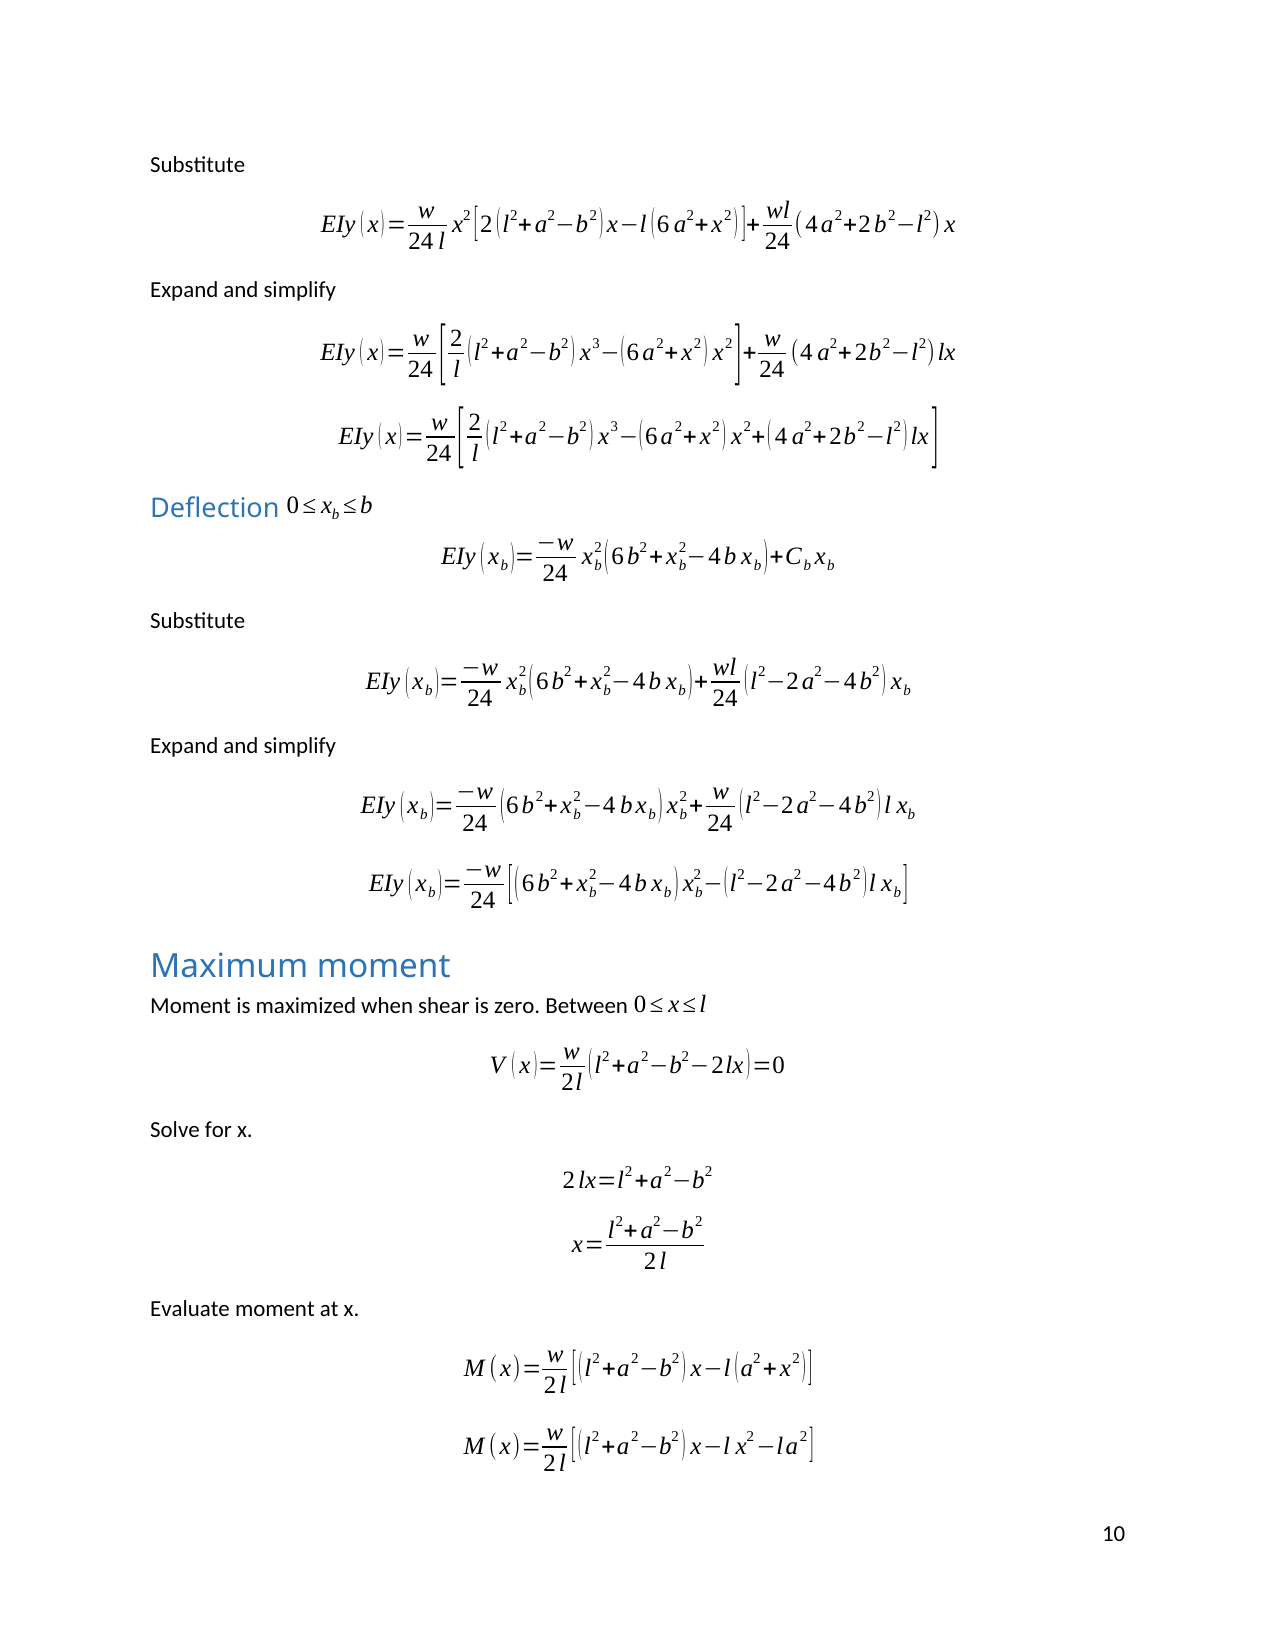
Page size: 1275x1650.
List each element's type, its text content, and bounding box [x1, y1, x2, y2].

text Evaluate moment at x. [150, 1294, 1125, 1322]
subtitle Maximum moment [150, 942, 1125, 987]
text Moment is maximized when shear is zero. Between [150, 991, 1125, 1019]
text Solve for x. [150, 1115, 1125, 1143]
text Substitute [150, 606, 1125, 634]
text Expand and simplify [150, 275, 1125, 303]
subtitle Deflection [150, 489, 1125, 526]
text Substitute [150, 150, 1125, 178]
text Expand and simplify [150, 731, 1125, 759]
